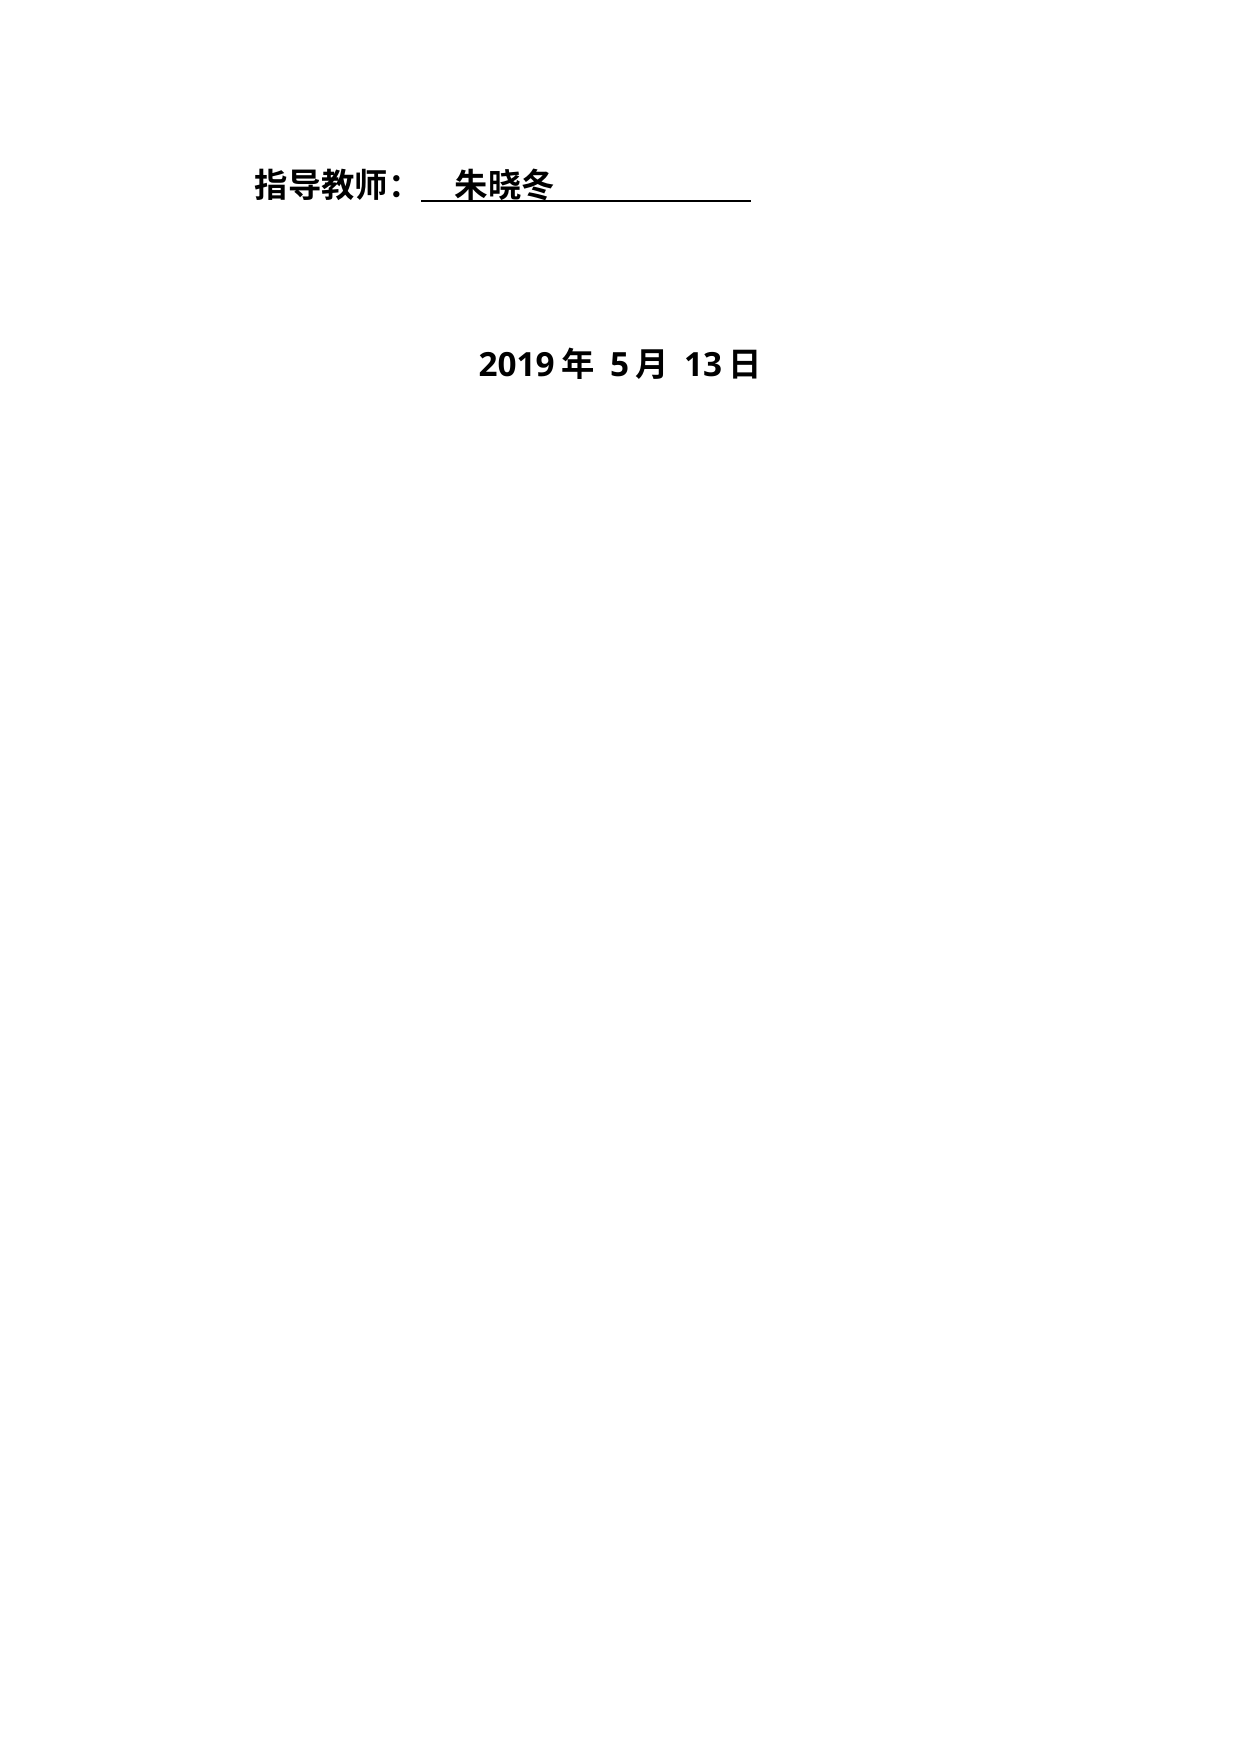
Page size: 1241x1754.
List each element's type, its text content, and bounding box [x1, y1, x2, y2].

text 指导教师： 朱晓冬 [187, 150, 1053, 215]
text 2019年 5月 13日 [187, 329, 1053, 394]
